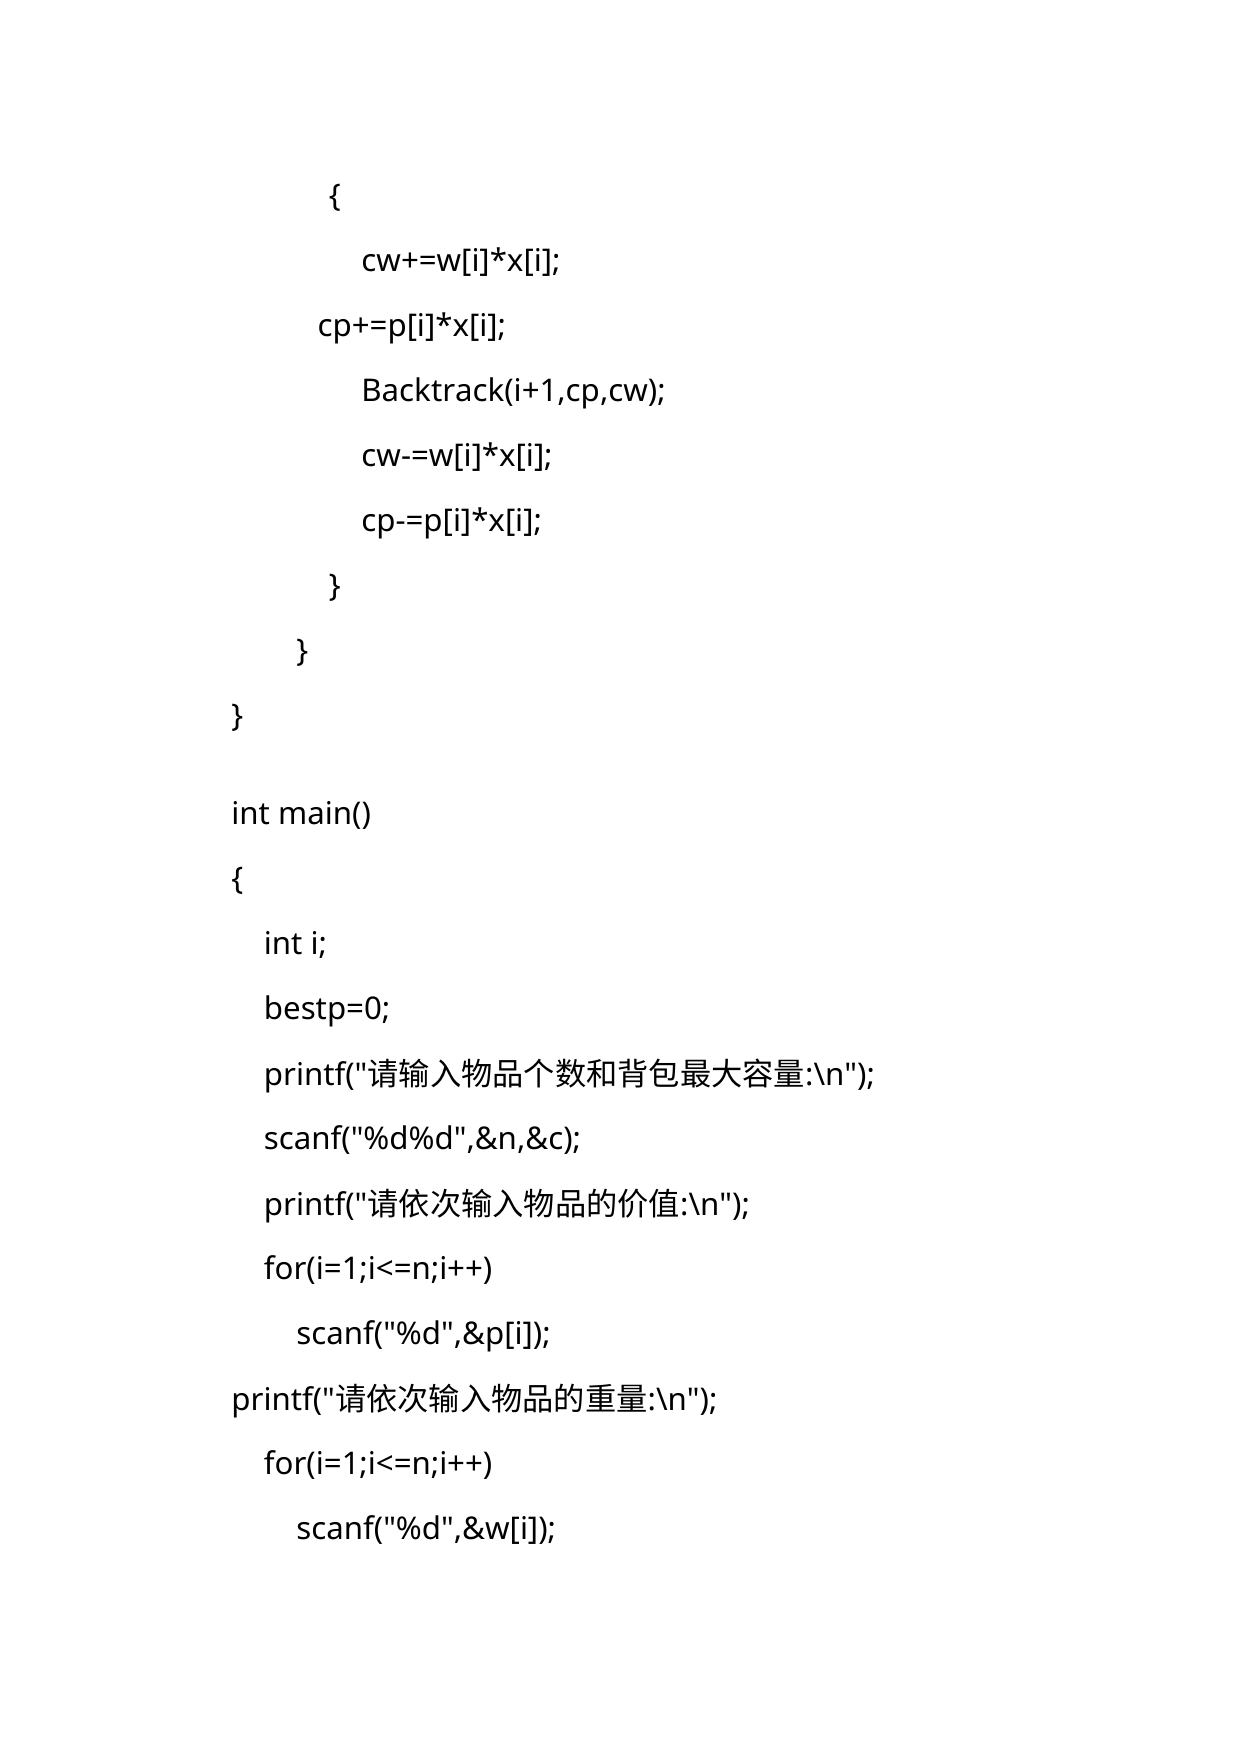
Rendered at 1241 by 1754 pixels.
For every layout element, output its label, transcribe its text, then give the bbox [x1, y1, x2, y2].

list for(i=1;i<=n;i++) [231, 1234, 1053, 1299]
list cw-=w[i]*x[i]; [231, 422, 1053, 487]
list } [231, 682, 1053, 747]
list { [231, 162, 1053, 227]
list int main() [231, 779, 1053, 844]
list int i; [231, 909, 1053, 974]
list for(i=1;i<=n;i++) [231, 1429, 1053, 1494]
list } [231, 552, 1053, 617]
list scanf("%d%d",&n,&c); [231, 1104, 1053, 1169]
list Backtrack(i+1,cp,cw); [231, 357, 1053, 422]
list printf("请输入物品个数和背包最大容量:\n"); [231, 1039, 1053, 1104]
text cp+=p[i]*x[i]; [187, 292, 1053, 357]
list cw+=w[i]*x[i]; [231, 227, 1053, 292]
list printf("请依次输入物品的价值:\n"); [231, 1169, 1053, 1234]
list scanf("%d",&p[i]); [231, 1299, 1053, 1364]
list { [231, 844, 1053, 909]
list cp-=p[i]*x[i]; [231, 487, 1053, 552]
list } [231, 617, 1053, 682]
list scanf("%d",&w[i]); [231, 1494, 1053, 1559]
list printf("请依次输入物品的重量:\n"); [231, 1364, 1053, 1429]
list bestp=0; [231, 974, 1053, 1039]
